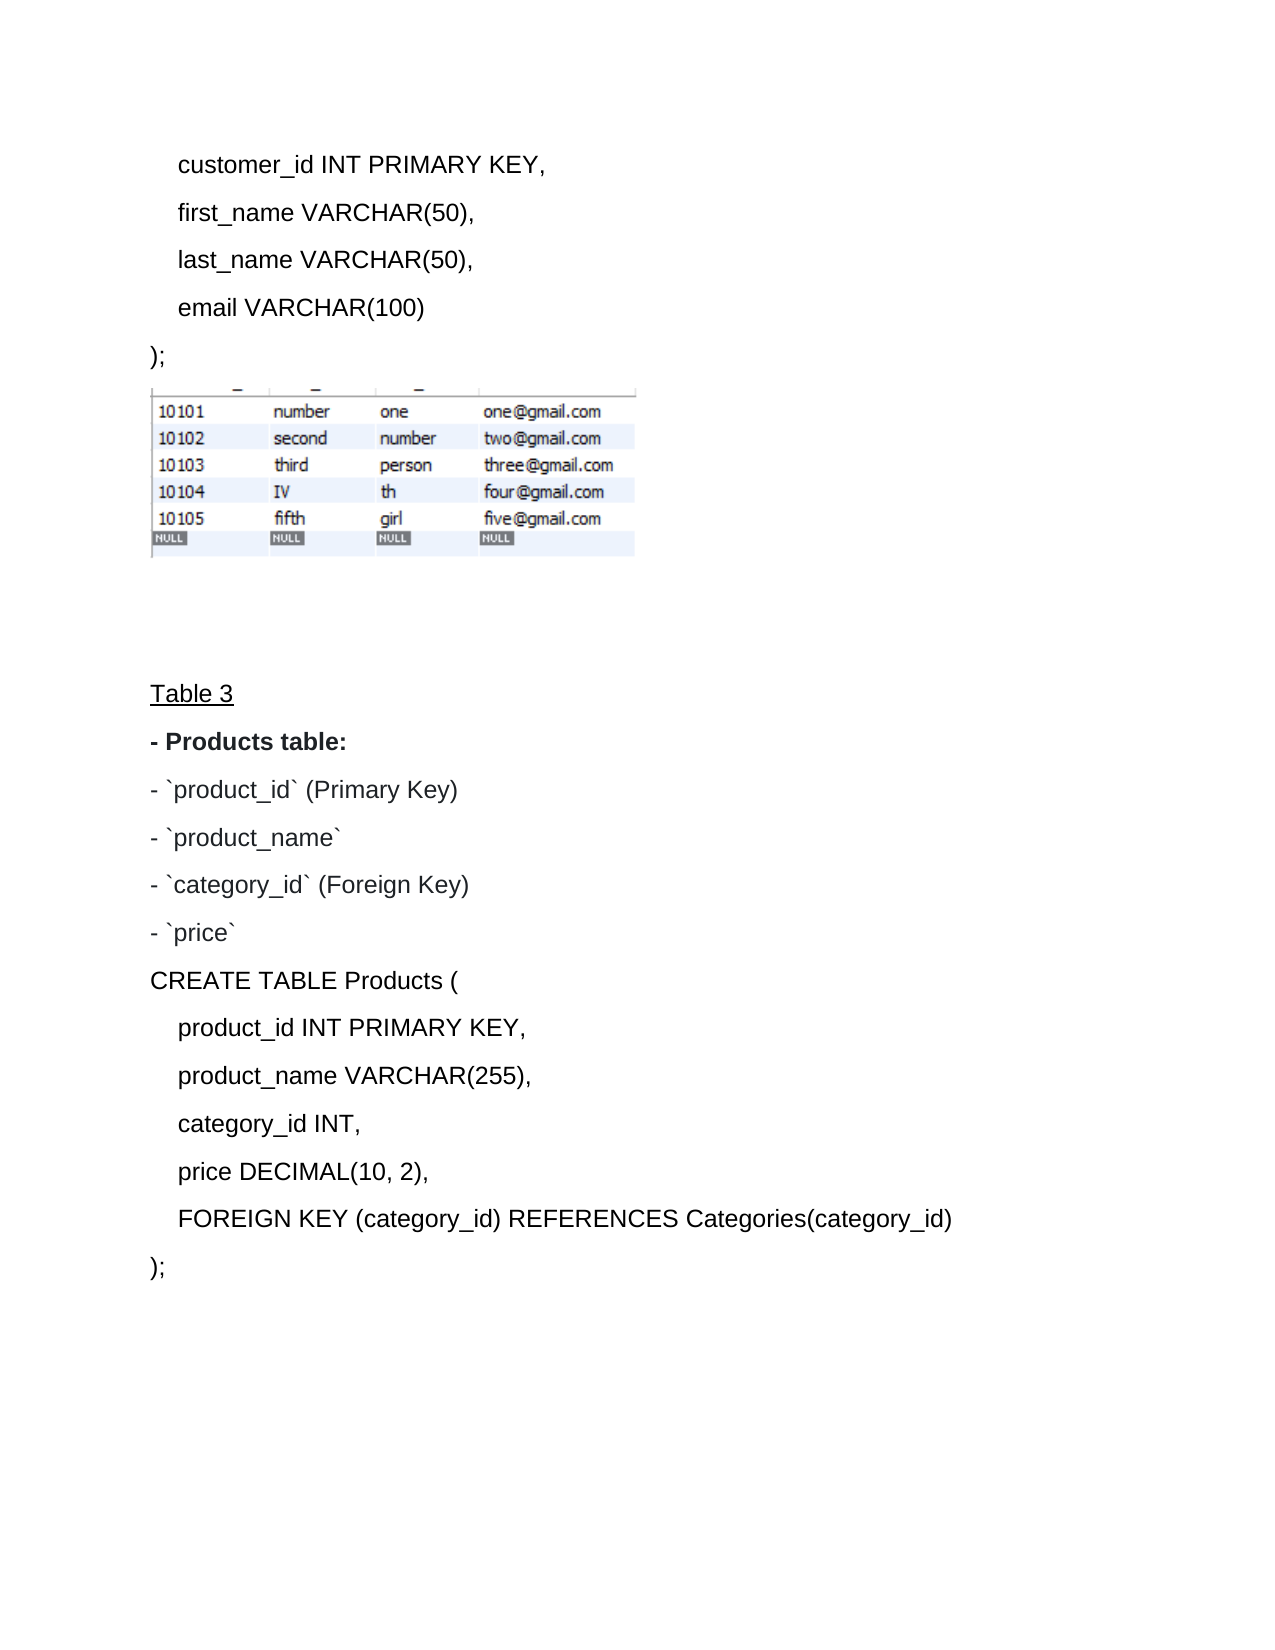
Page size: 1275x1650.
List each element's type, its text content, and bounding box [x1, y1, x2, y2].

text customer_id INT PRIMARY KEY, [150, 150, 1125, 179]
text - `price` [150, 918, 1125, 947]
text category_id INT, [150, 1109, 1125, 1137]
text ); [150, 341, 1125, 369]
text last_name VARCHAR(50), [150, 245, 1125, 274]
text - Products table: [150, 727, 1125, 756]
text ); [150, 1252, 1125, 1281]
text CREATE TABLE Products ( [150, 966, 1125, 994]
text FOREIGN KEY (category_id) REFERENCES Categories(category_id) [150, 1204, 1125, 1233]
picture [150, 388, 649, 566]
text - `product_id` (Primary Key) [150, 775, 1125, 803]
text product_name VARCHAR(255), [150, 1061, 1125, 1090]
text price DECIMAL(10, 2), [150, 1156, 1125, 1185]
text product_id INT PRIMARY KEY, [150, 1013, 1125, 1042]
text Table 3 [150, 679, 1125, 708]
text - `product_name` [150, 822, 1125, 851]
text - `category_id` (Foreign Key) [150, 870, 1125, 899]
text first_name VARCHAR(50), [150, 198, 1125, 226]
text email VARCHAR(100) [150, 293, 1125, 322]
